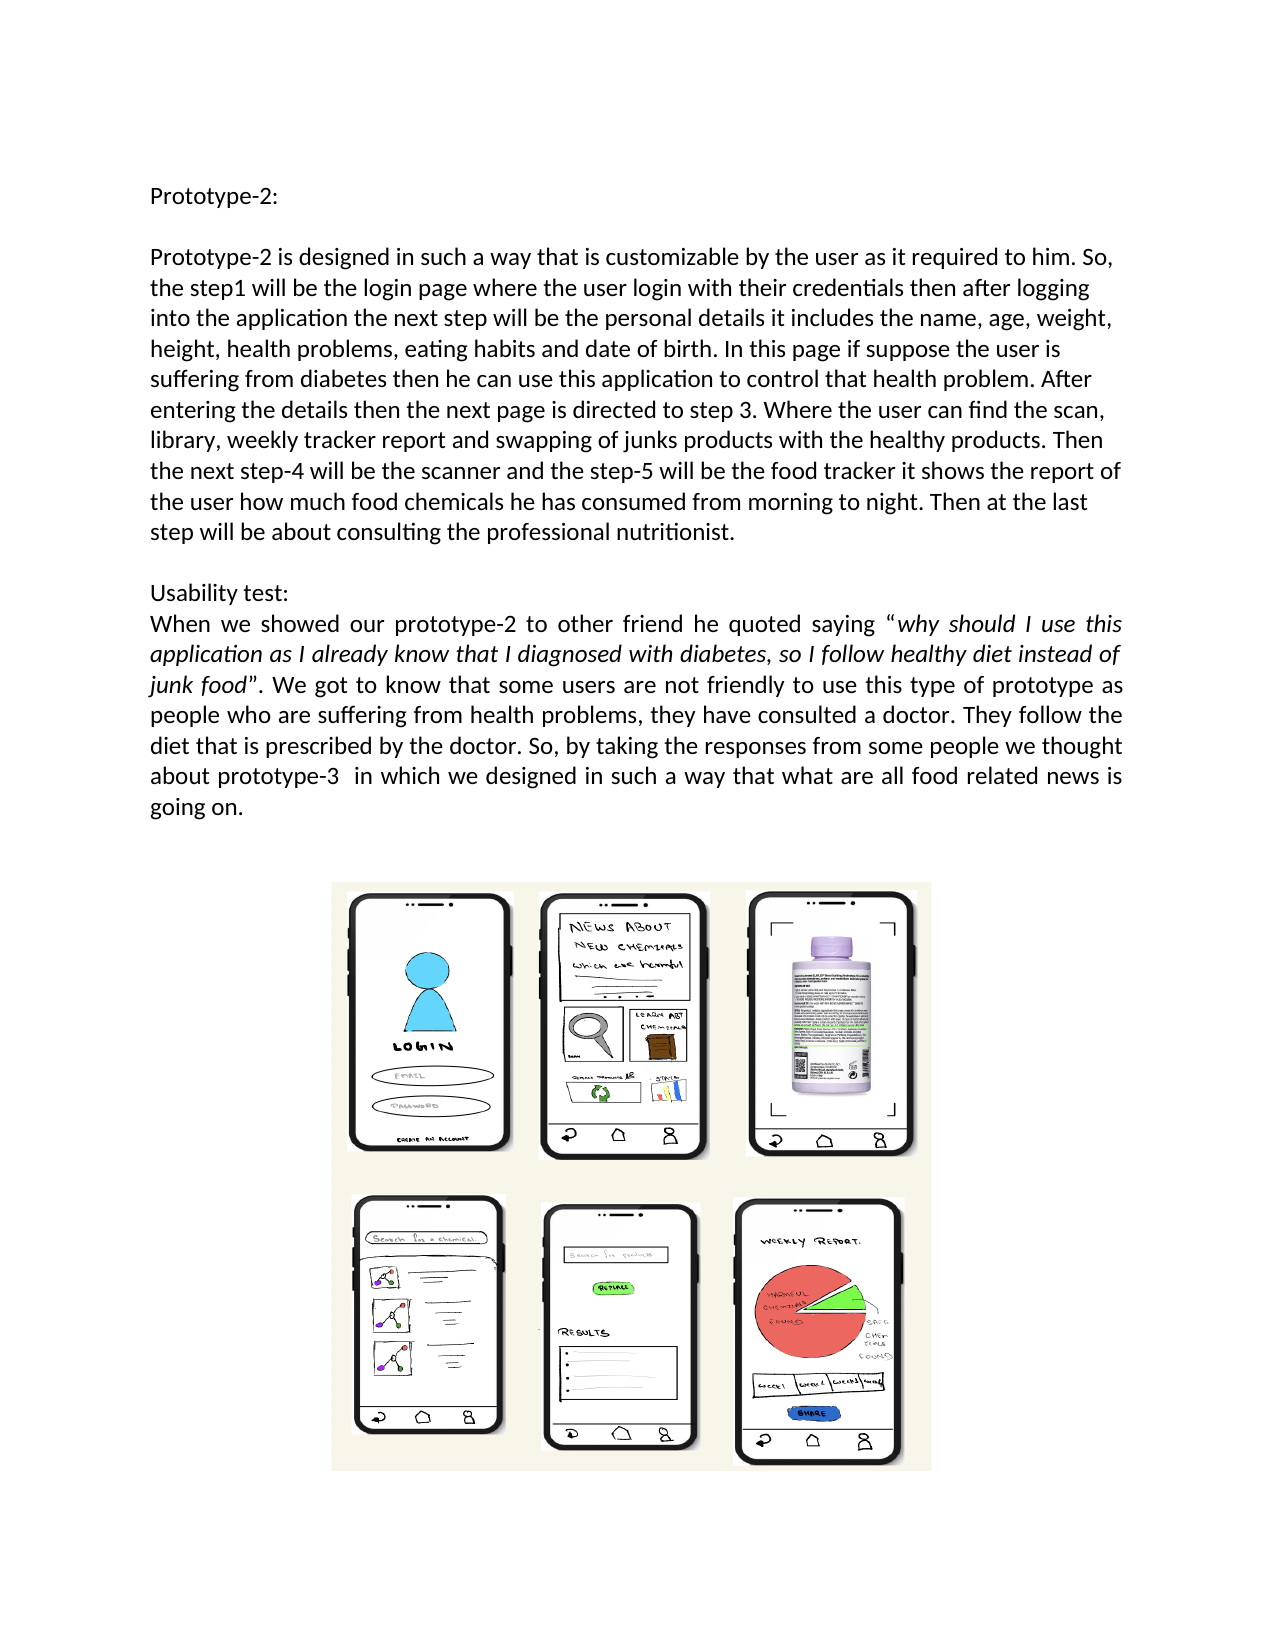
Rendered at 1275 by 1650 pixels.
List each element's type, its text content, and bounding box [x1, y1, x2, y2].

text Prototype-2 is designed in such a way that is customizable by the user as it required to him. So, the step1 will be the login page where the user login with their credentials then after logging into the application the next step will be the personal details it includes the name, age, weight, height, health problems, eating habits and date of birth. In this page if suppose the user is suffering from diabetes then he can use this application to control that health problem. After entering the details then the next page is directed to step 3. Where the user can find the scan, library, weekly tracker report and swapping of junks products with the healthy products. Then the next step-4 will be the scanner and the step-5 will be the food tracker it shows the report of the user how much food chemicals he has consumed from morning to night. Then at the last step will be about consulting the professional nutritionist. [150, 242, 1125, 547]
text When we showed our prototype-2 to other friend he quoted saying “why should I use this application as I already know that I diagnosed with diabetes, so I follow healthy diet instead of junk food”. We got to know that some users are not friendly to use this type of prototype as people who are suffering from health problems, they have consulted a doctor. They follow the diet that is prescribed by the doctor. So, by taking the responses from some people we thought about prototype-3 in which we designed in such a way that what are all food related news is going on. [150, 608, 1125, 821]
text Usability test: [150, 577, 1125, 608]
picture [331, 882, 932, 1471]
text Prototype-2: [150, 181, 1125, 211]
